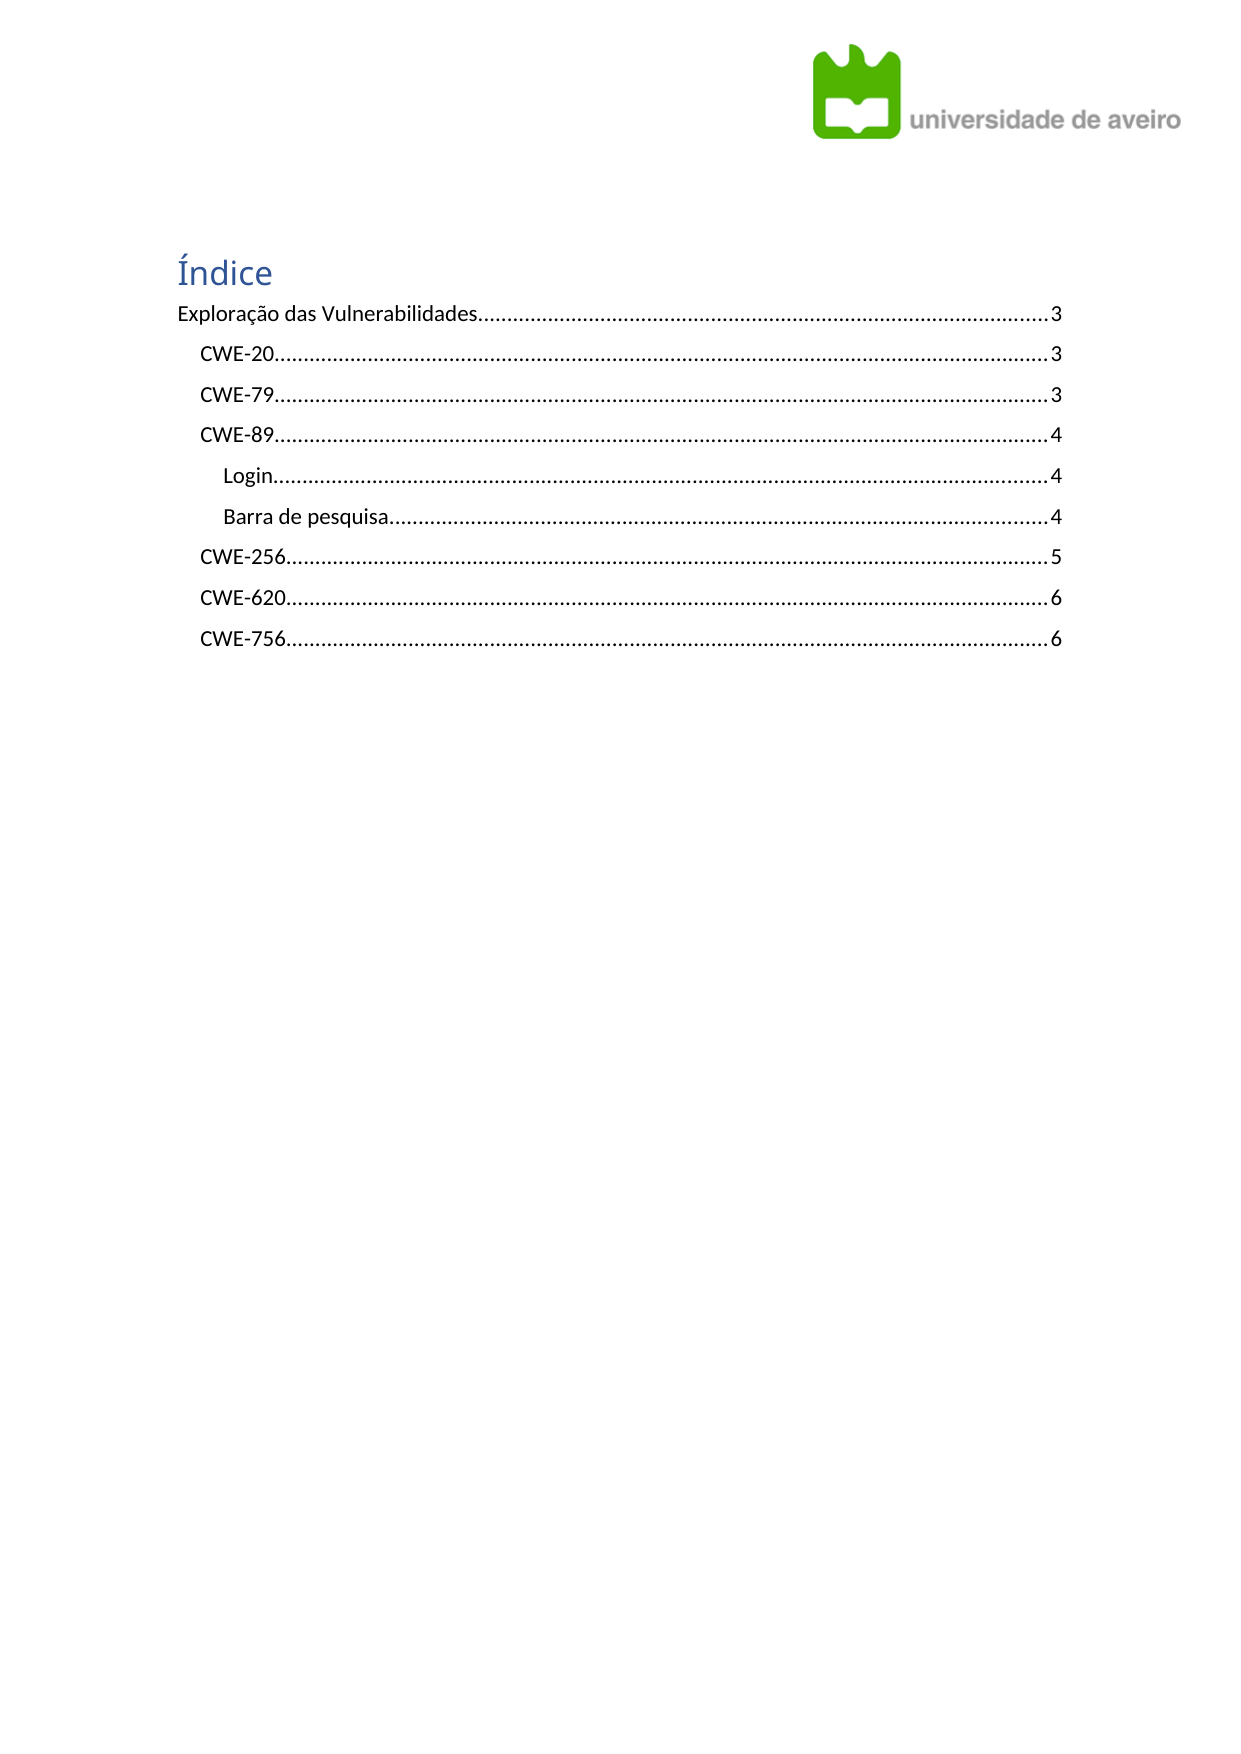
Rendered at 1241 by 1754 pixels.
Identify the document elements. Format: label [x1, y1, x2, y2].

picture [805, 36, 1187, 147]
